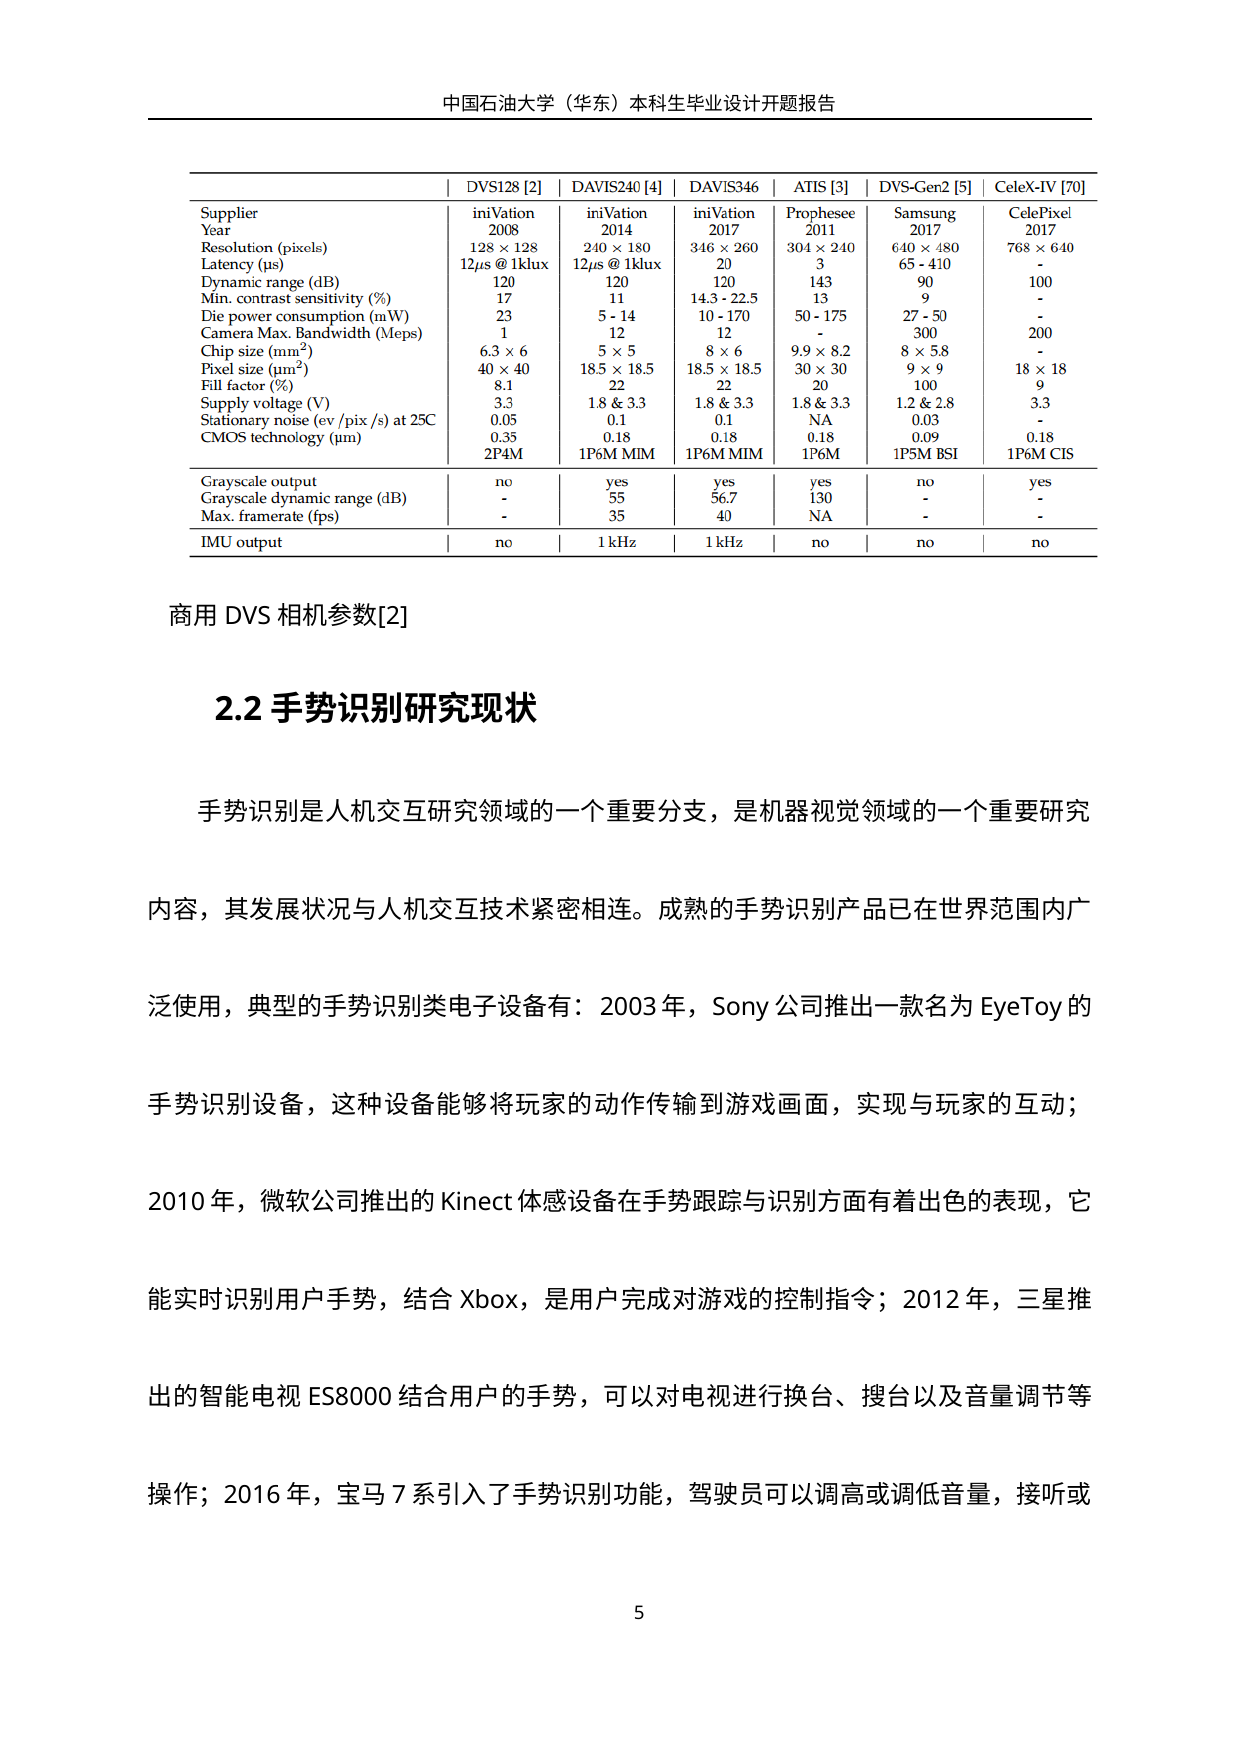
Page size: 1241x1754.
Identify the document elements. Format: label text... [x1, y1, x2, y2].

subtitle 2.2 手势识别研究现状 [148, 673, 1092, 738]
text 商用 DVS 相机参数[2] [148, 581, 1092, 646]
picture [168, 158, 1112, 572]
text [148, 777, 1092, 1525]
